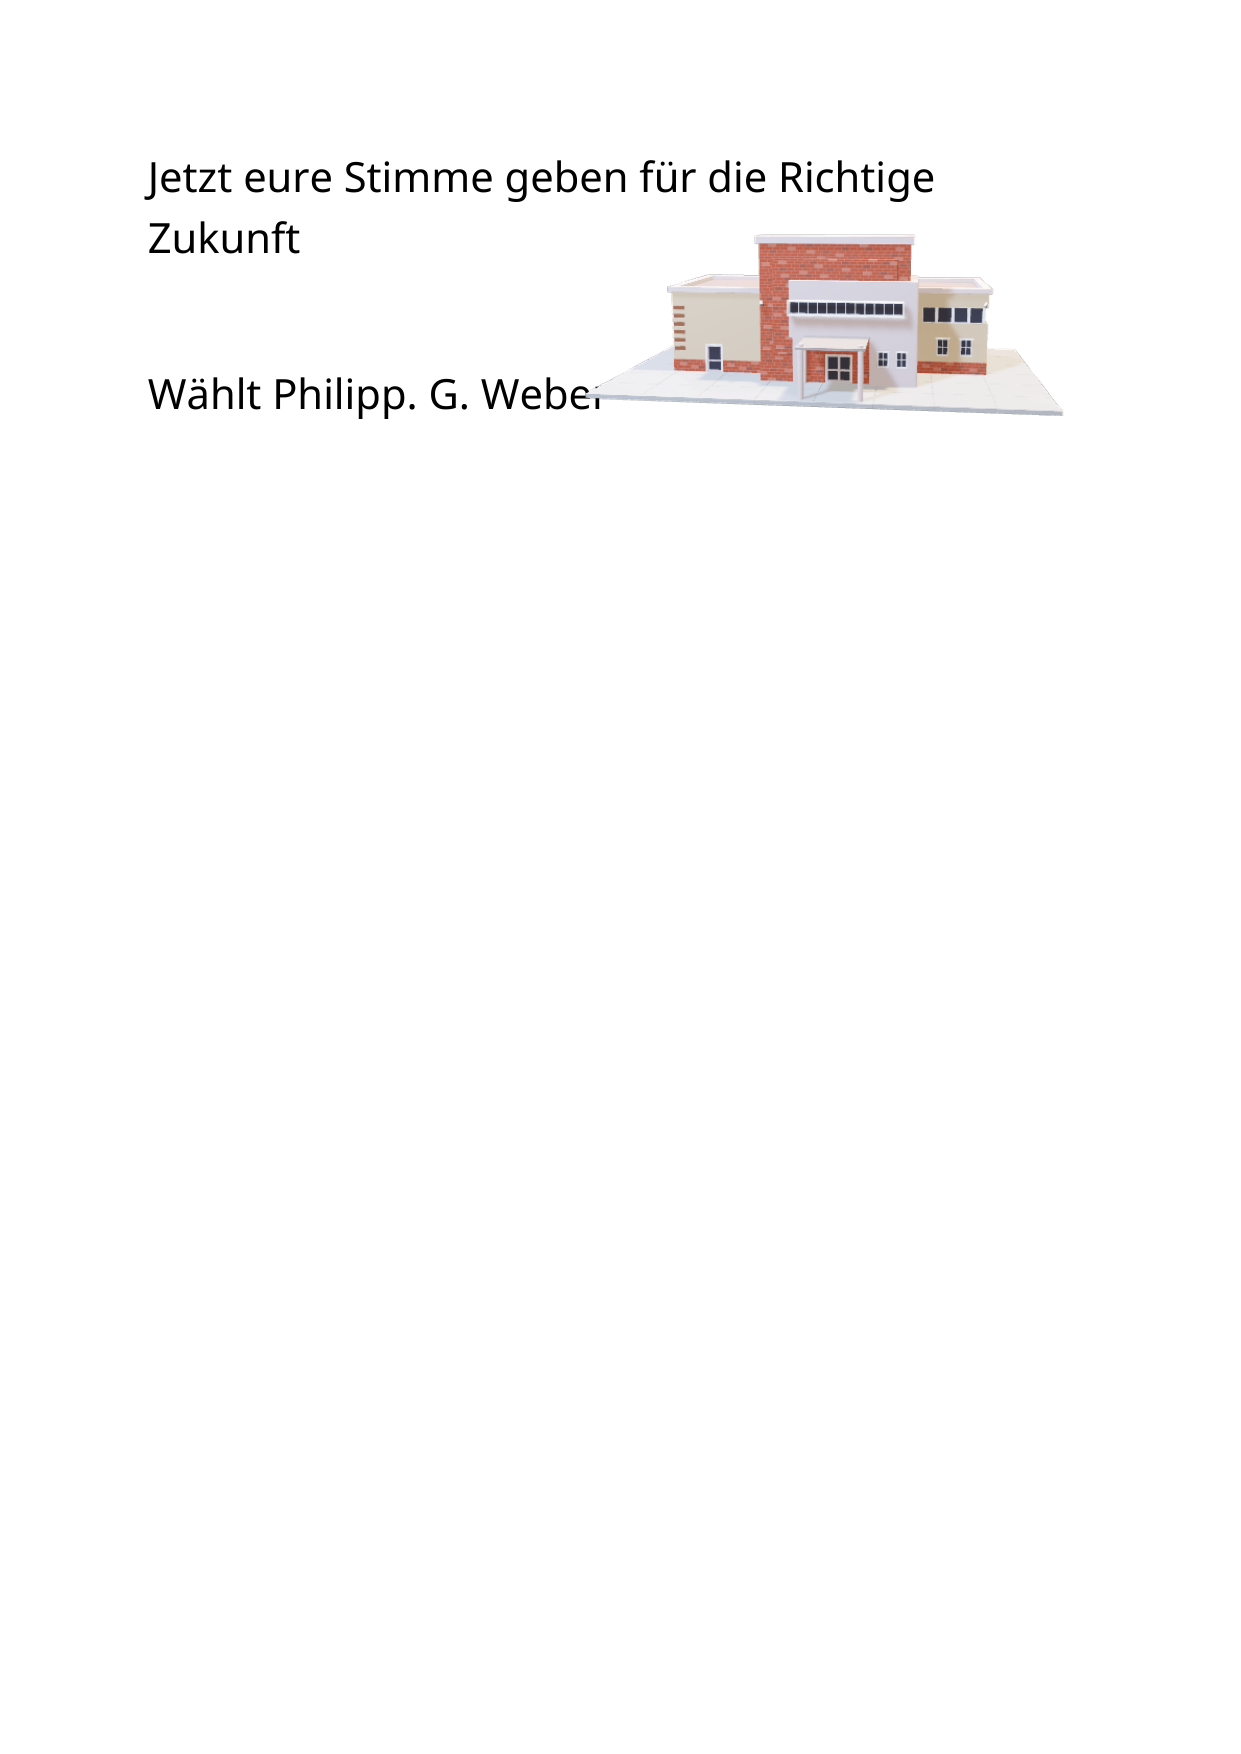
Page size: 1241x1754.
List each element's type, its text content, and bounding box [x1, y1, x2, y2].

text Jetzt eure Stimme geben für die Richtige Zukunft [148, 148, 1093, 266]
text Wählt Philipp. G. Weber [148, 365, 1093, 421]
picture [579, 193, 1082, 416]
